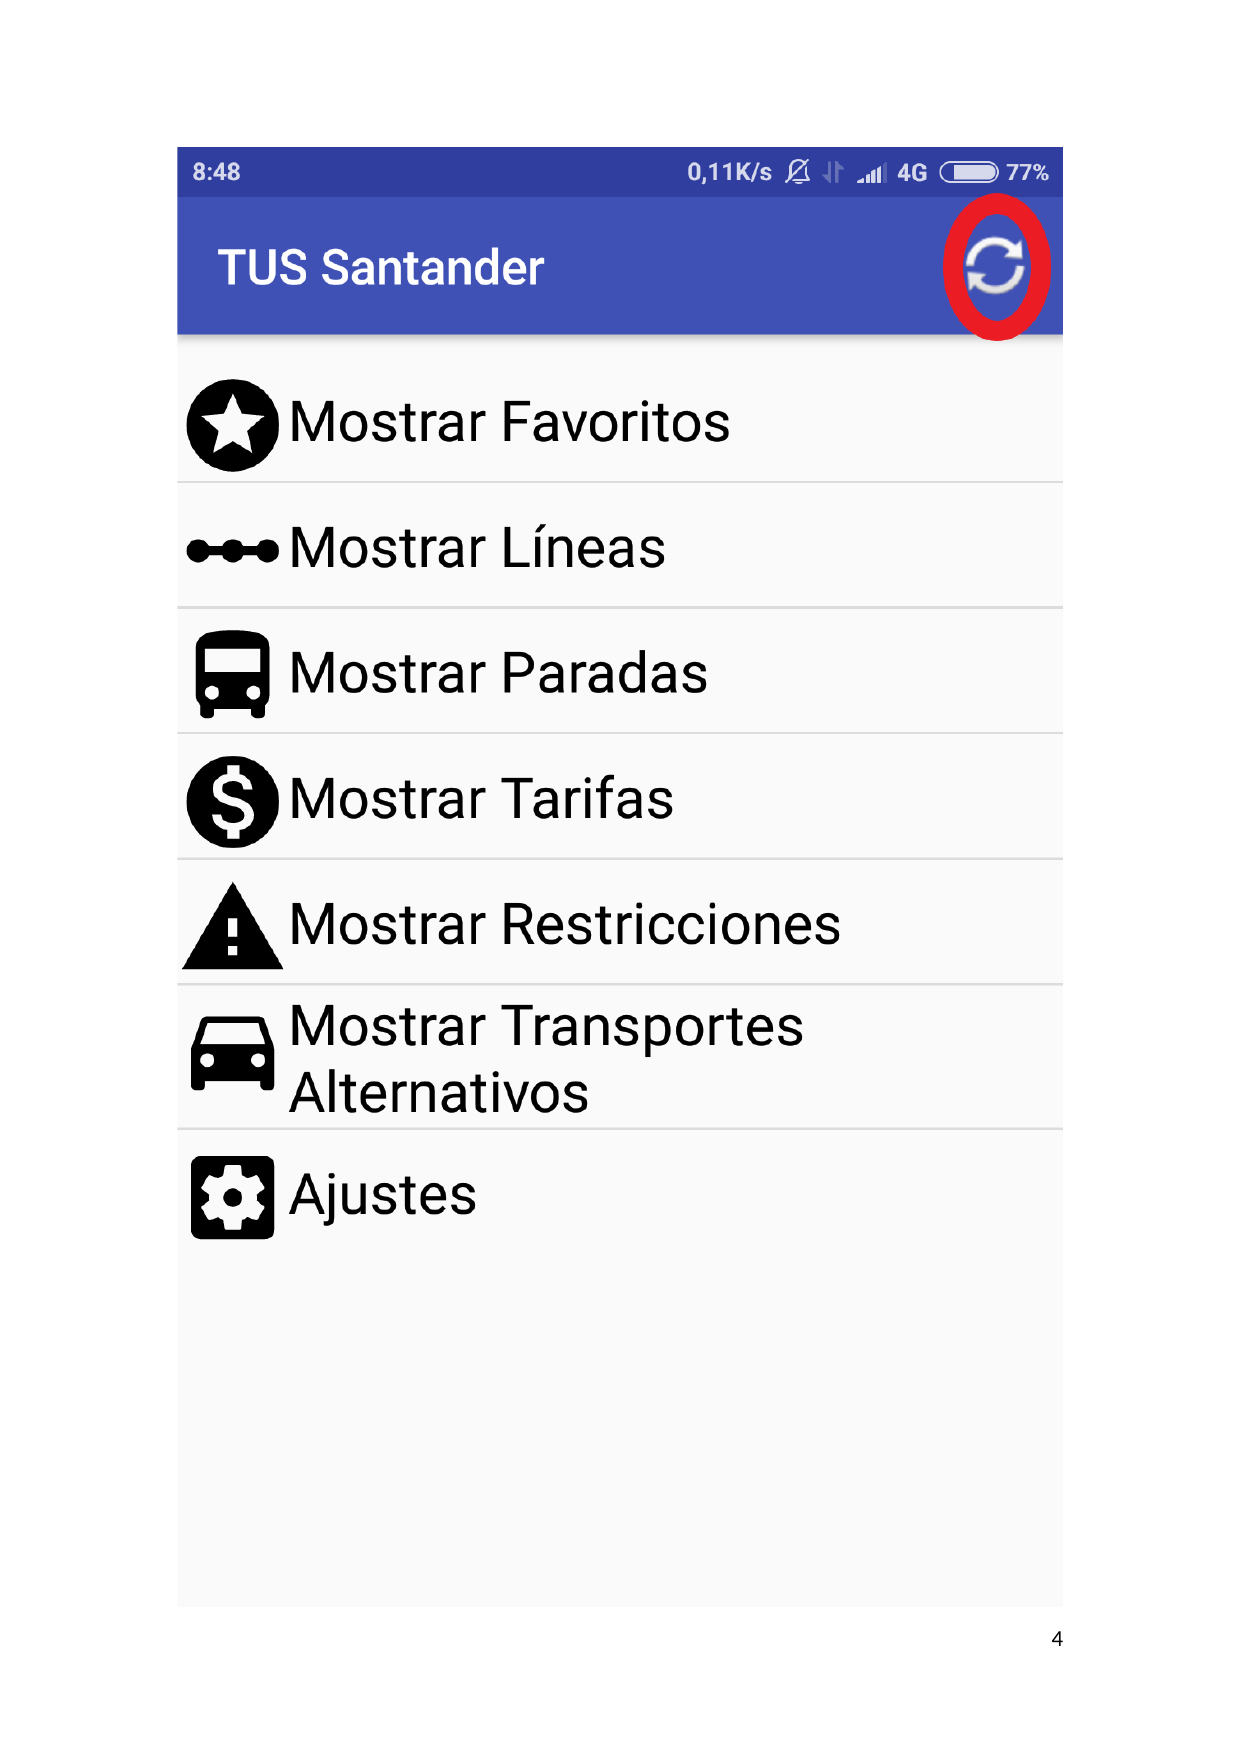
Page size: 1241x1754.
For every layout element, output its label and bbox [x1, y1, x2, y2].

picture [177, 147, 1063, 1607]
